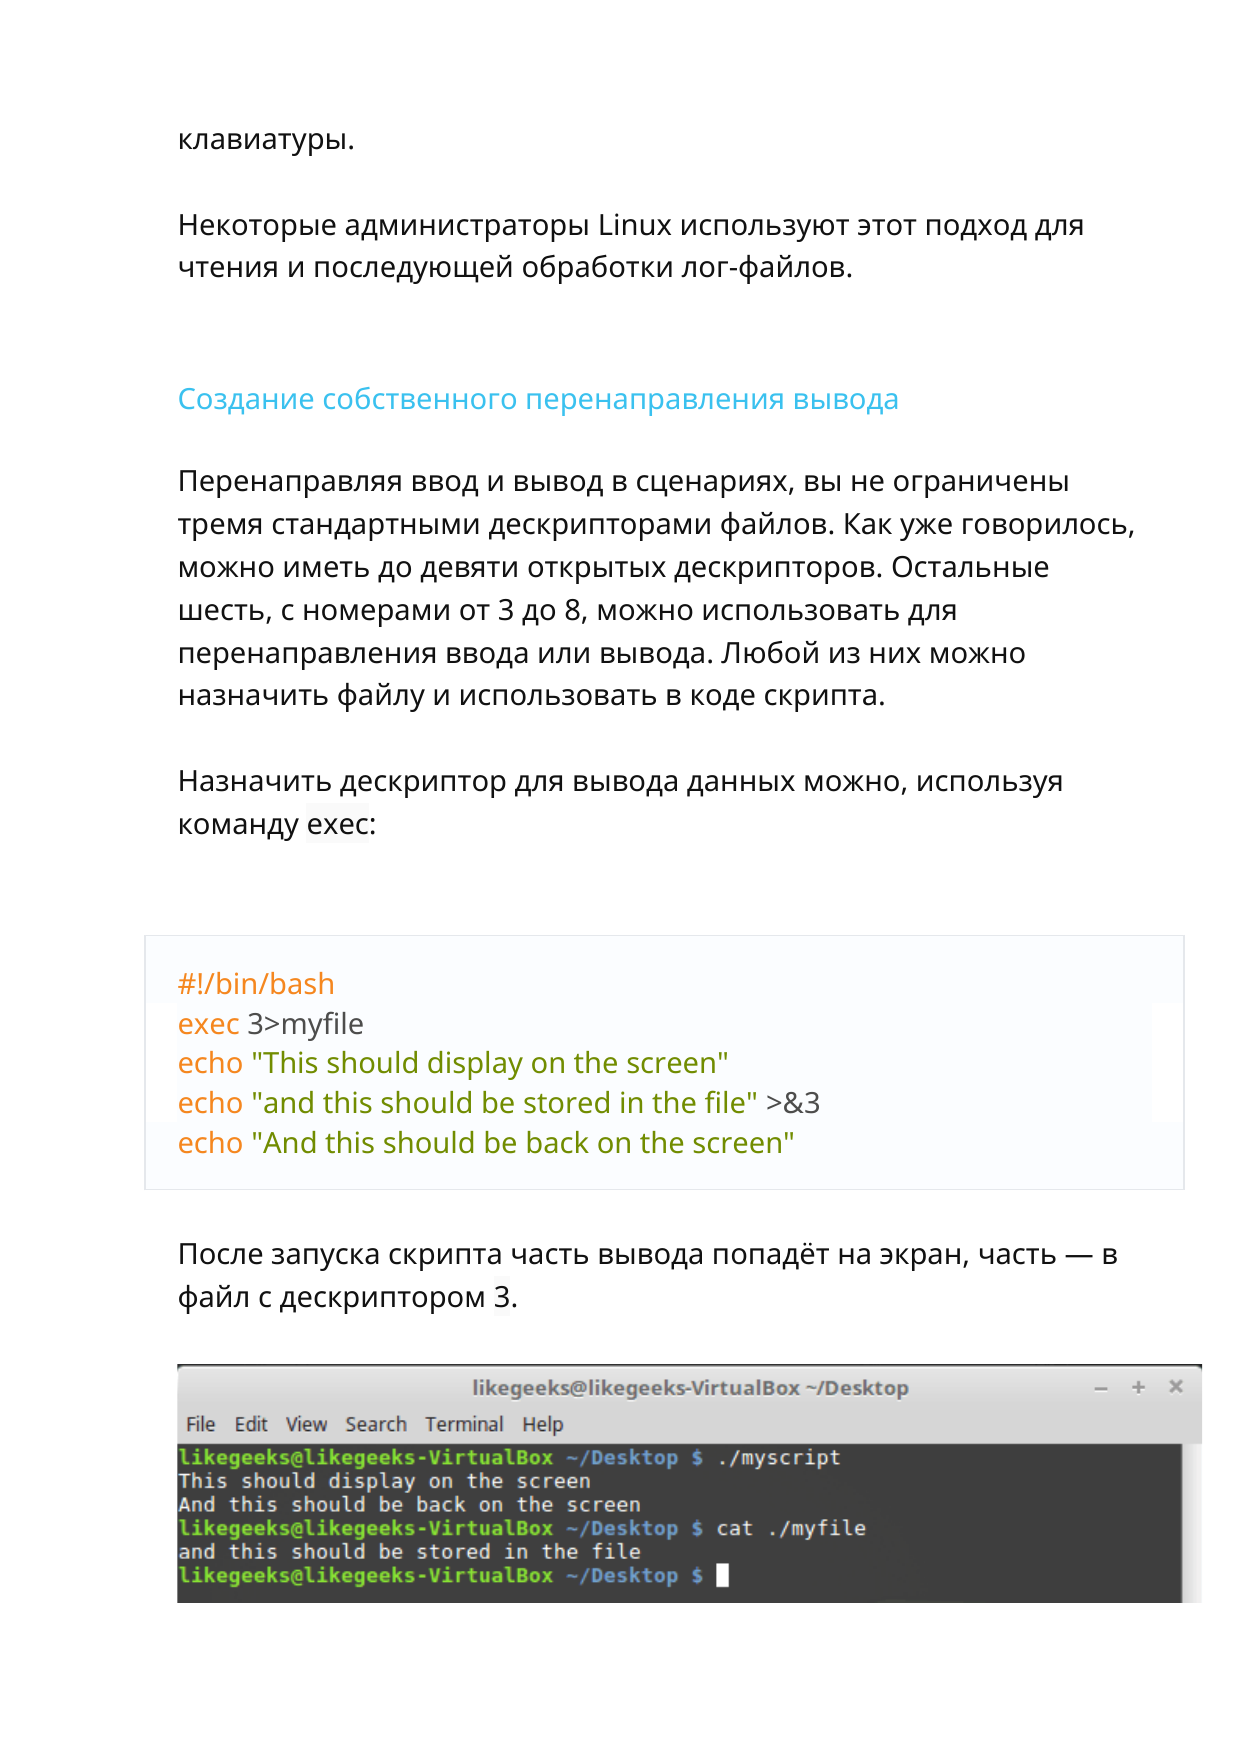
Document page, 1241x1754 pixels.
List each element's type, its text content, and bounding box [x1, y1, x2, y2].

text После запуска скрипта часть вывода попадёт на экран, часть — в файл с дескриптором 3. [177, 1190, 1152, 1346]
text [177, 118, 1152, 359]
text echo "This should display on the screen" [177, 1043, 1152, 1082]
text echo "And this should be back on the screen" [146, 1093, 1183, 1189]
picture [177, 1364, 1203, 1603]
subtitle Создание собственного перенаправления вывода [177, 378, 1152, 418]
text Перенаправляя ввод и вывод в сценариях, вы не ограничены тремя стандартными дескрипторами файлов. Как уже говорилось, можно иметь до девяти открытых дескрипторов. Остальные шесть, с номерами от 3 до 8, можно использовать для перенаправления ввода или вывода. Любой из них можно назначить файлу и использовать в коде скрипта. Назначить дескриптор для вывода данных можно, используя команду exec: [177, 418, 1152, 916]
text exec 3>myfile [177, 1003, 1152, 1043]
text #!/bin/bash [146, 936, 1183, 1003]
